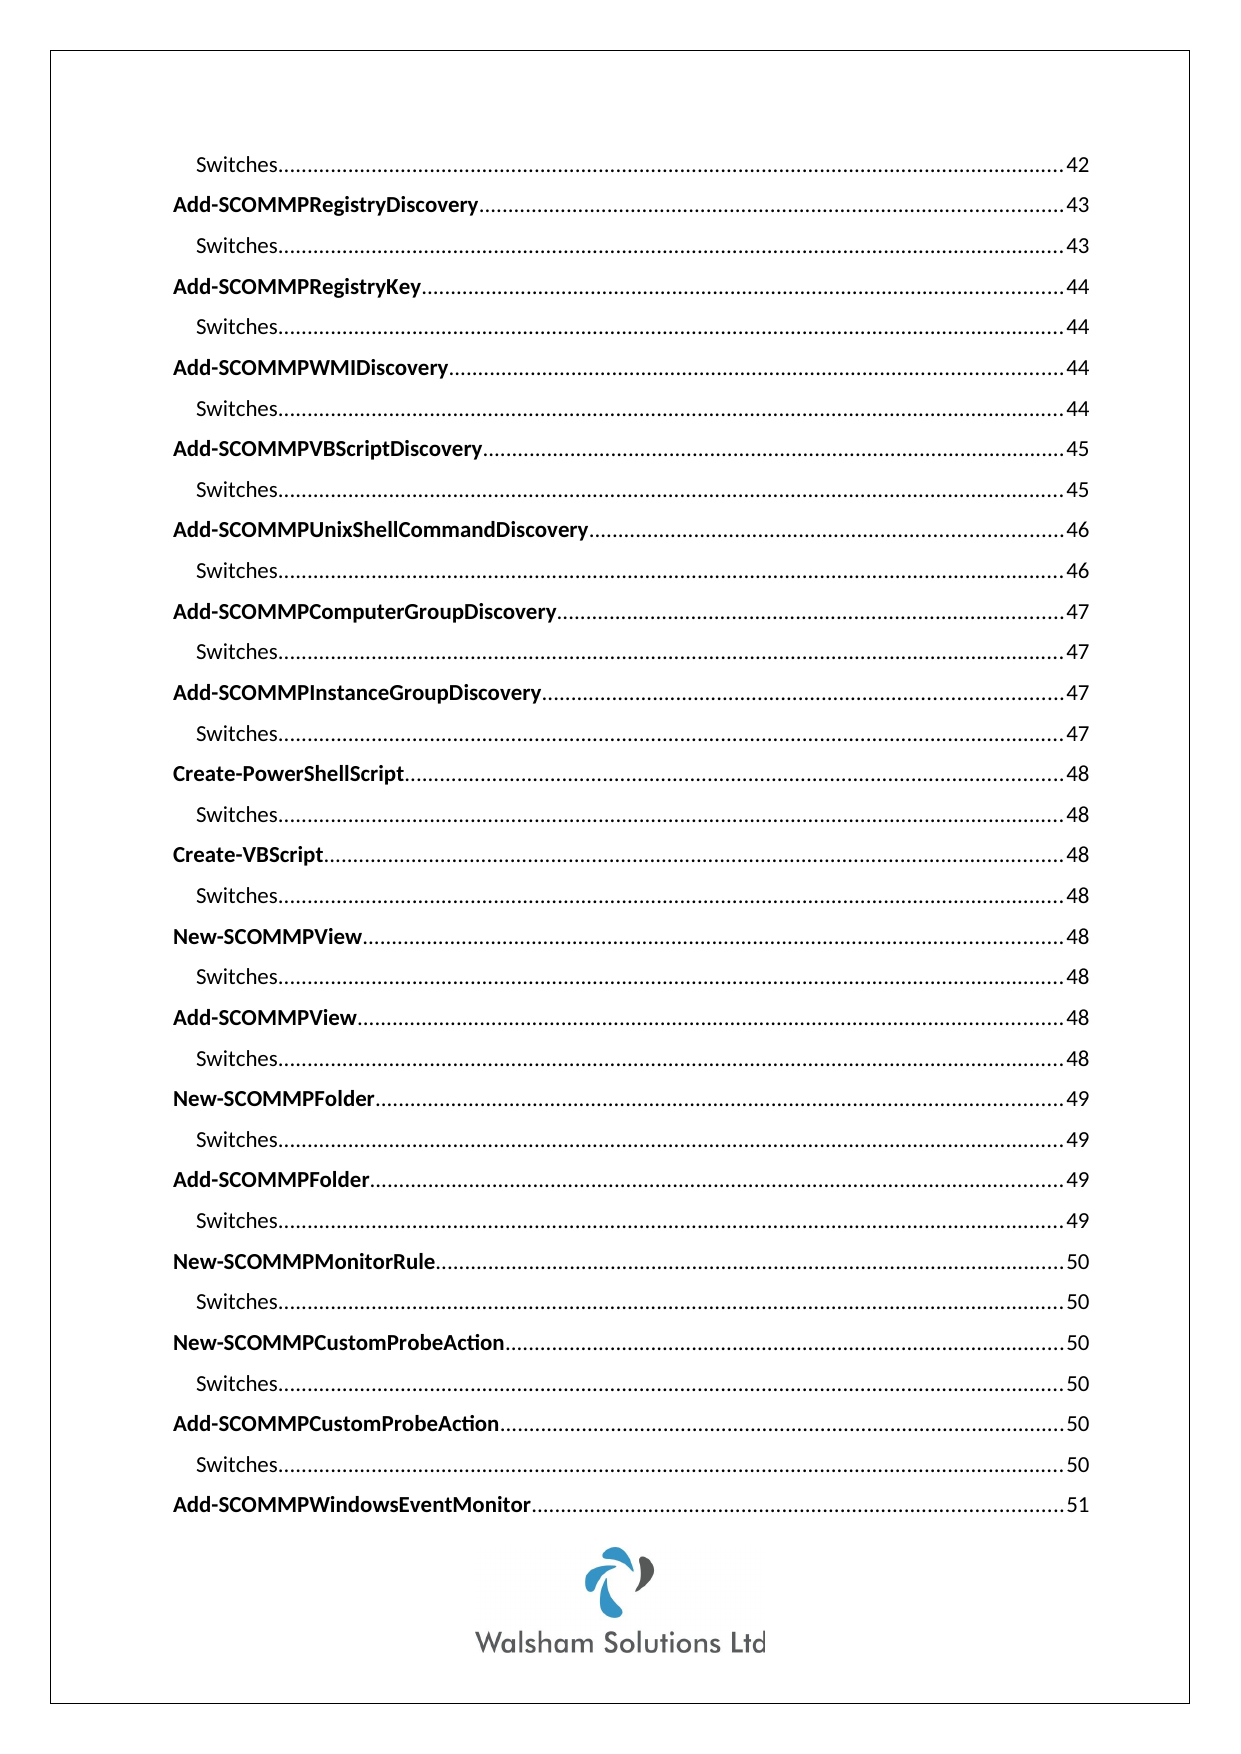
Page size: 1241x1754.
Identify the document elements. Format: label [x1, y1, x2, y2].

picture [475, 1547, 765, 1653]
